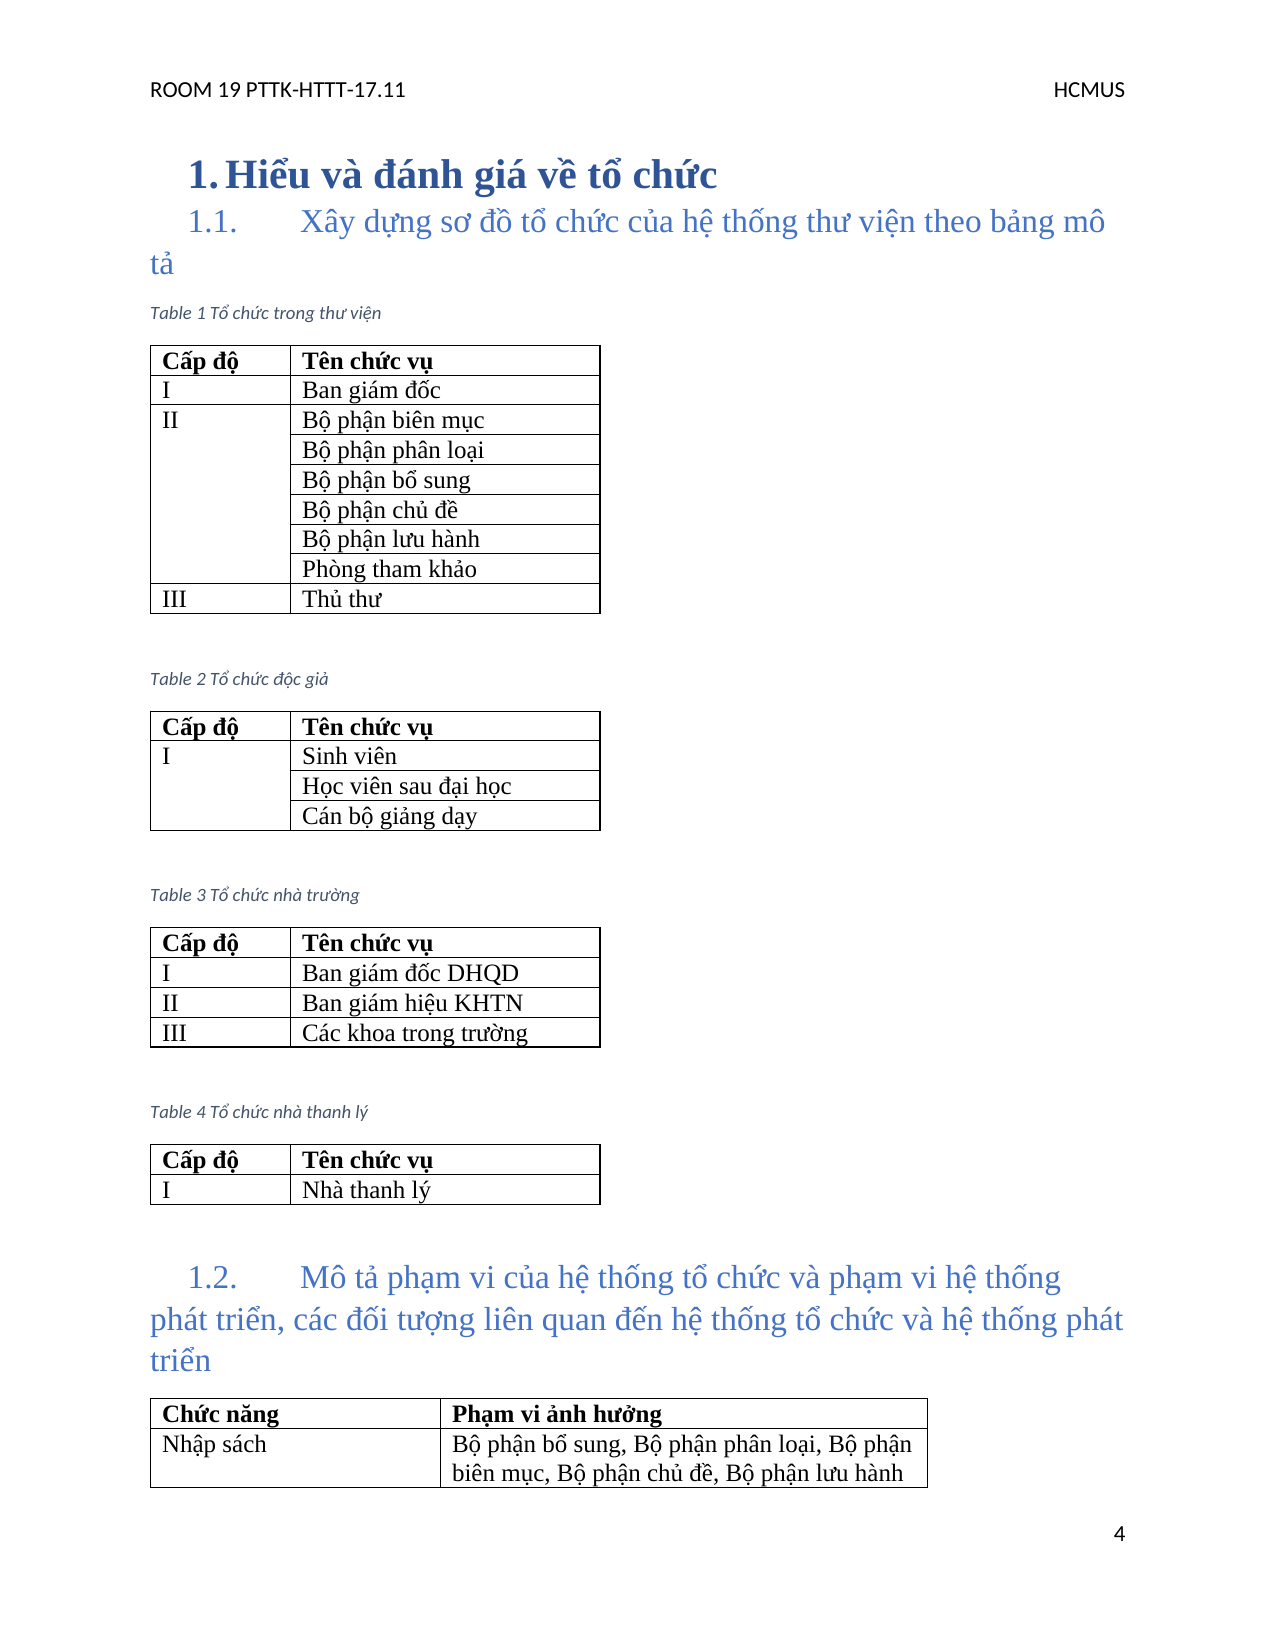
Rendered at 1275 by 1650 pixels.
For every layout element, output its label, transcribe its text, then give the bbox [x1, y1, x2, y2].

table_cell Ban giám hiệu KHTN [291, 988, 599, 1017]
table_cell Bộ phận bổ sung, Bộ phận phân loại, Bộ phận biên mục, Bộ phận chủ đề, Bộ phận lưu hành [441, 1429, 927, 1487]
table_cell I [151, 958, 290, 987]
table_header Cấp độ [151, 346, 290, 374]
table_header Cấp độ [151, 928, 290, 957]
table_cell Bộ phận lưu hành [291, 525, 599, 553]
table_cell Phòng tham khảo [291, 554, 599, 583]
table_header Cấp độ [151, 1145, 290, 1174]
table_cell Các khoa trong trường [291, 1018, 599, 1046]
table_cell Học viên sau đại học [291, 771, 599, 800]
table_header Phạm vi ảnh hưởng [441, 1399, 927, 1428]
table_cell Bộ phận chủ đề [291, 495, 599, 523]
table_header Tên chức vụ [291, 712, 599, 740]
table_header Cấp độ [151, 712, 290, 740]
table_cell Thủ thư [291, 584, 599, 613]
table_cell III [151, 584, 290, 613]
table_header Chức năng [151, 1399, 440, 1428]
table_cell Bộ phận phân loại [291, 435, 599, 464]
table_cell Sinh viên [291, 741, 599, 770]
table_cell I [151, 1175, 290, 1204]
table_cell Bộ phận bổ sung [291, 465, 599, 494]
table_header Tên chức vụ [291, 346, 599, 374]
table_cell Bộ phận biên mục [291, 405, 599, 434]
table_cell III [151, 1018, 290, 1046]
table_cell Ban giám đốc DHQD [291, 958, 599, 987]
table_cell Ban giám đốc [291, 376, 599, 404]
table_cell II [151, 405, 290, 583]
list Mô tả phạm vi của hệ thống tổ chức và phạm vi hệ thống phát triển, các đối tượng liên quan đến hệ thống tổ chức và hệ thống phát triển [150, 1257, 1125, 1378]
table_cell Nhập sách [151, 1429, 440, 1487]
table_cell Cán bộ giảng dạy [291, 801, 599, 830]
table_header Tên chức vụ [291, 1145, 599, 1174]
table_cell I [151, 741, 290, 830]
list Xây dựng sơ đồ tổ chức của hệ thống thư viện theo bảng mô tả [150, 202, 1125, 281]
table_header Tên chức vụ [291, 928, 599, 957]
table_cell Nhà thanh lý [291, 1175, 599, 1204]
table_cell I [151, 376, 290, 404]
list Hiểu và đánh giá về tổ chức [187, 150, 1125, 198]
table_cell II [151, 988, 290, 1017]
